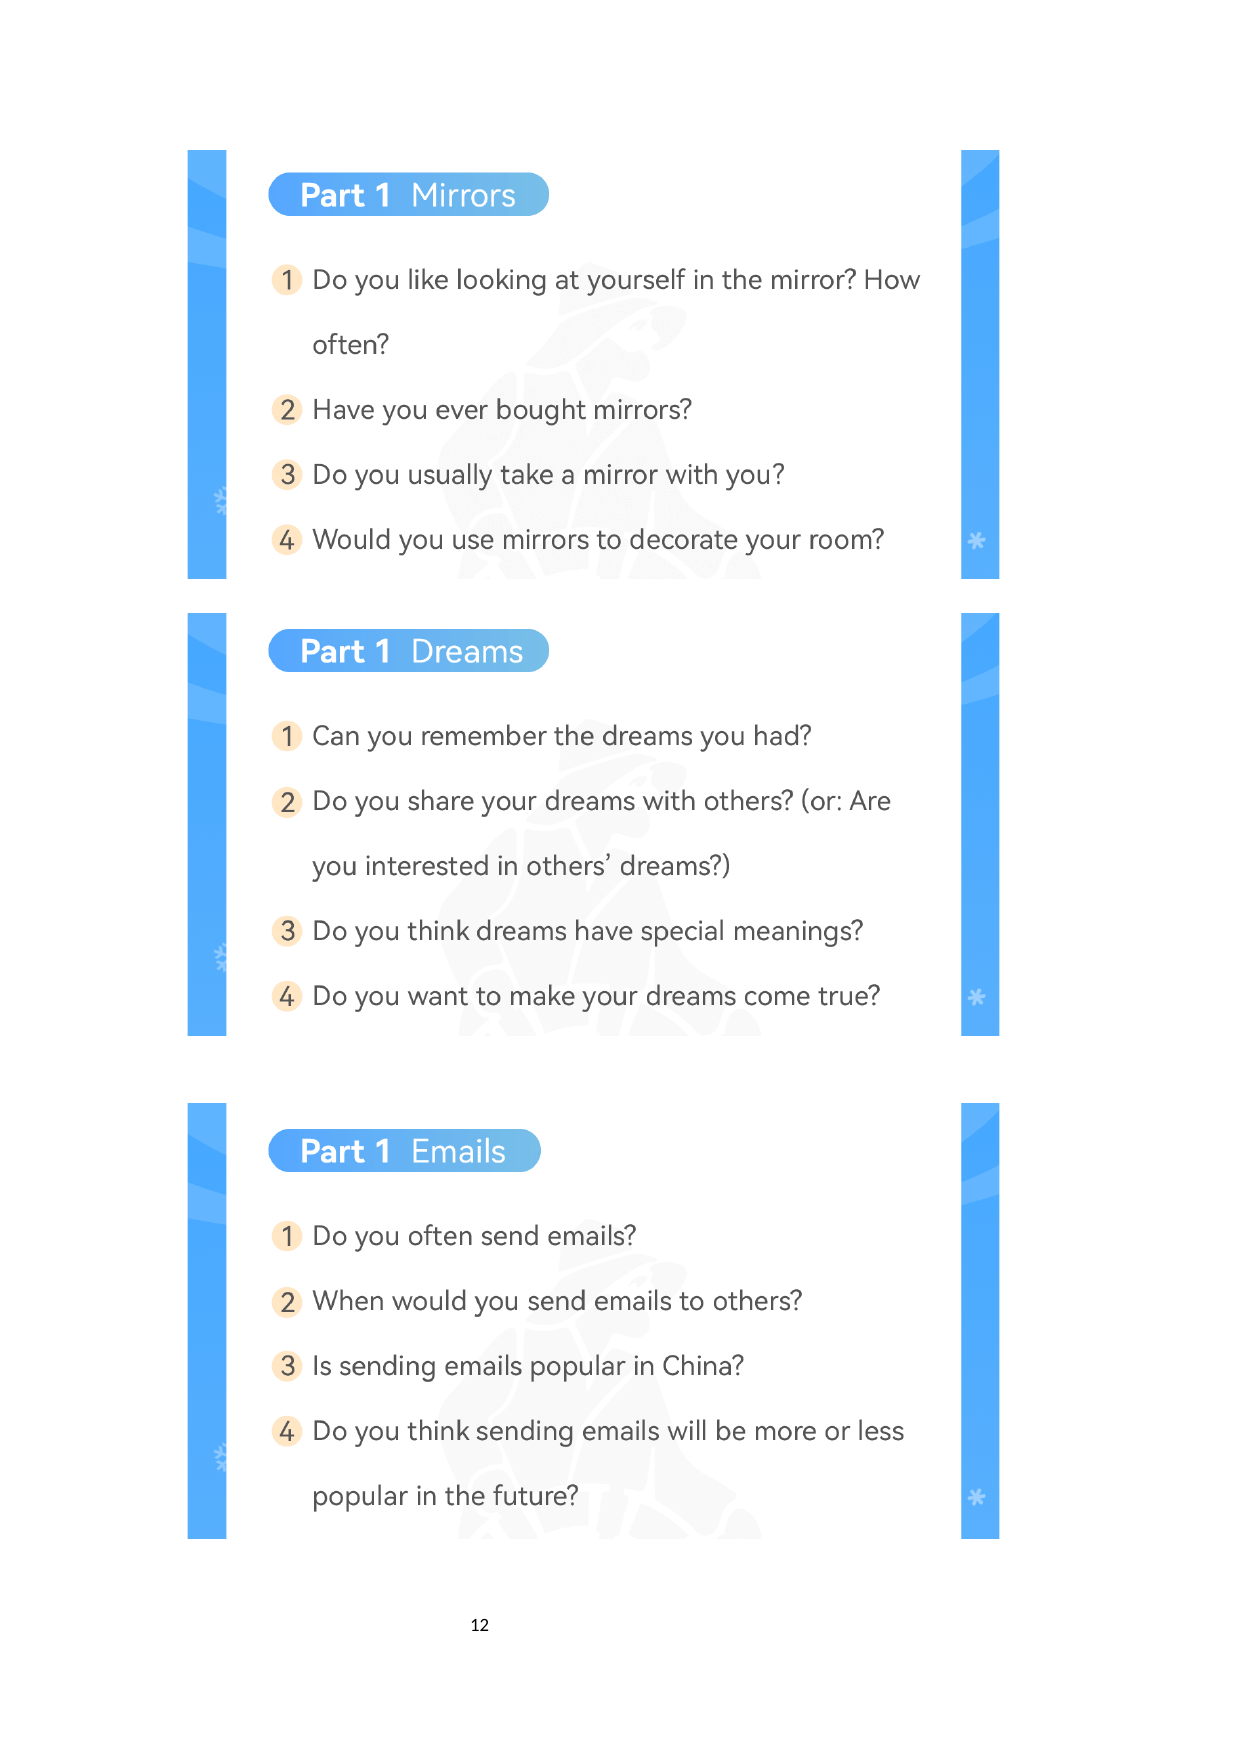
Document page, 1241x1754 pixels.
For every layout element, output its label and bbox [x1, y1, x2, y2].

picture [187, 1103, 1000, 1539]
picture [187, 150, 1000, 579]
picture [187, 613, 1000, 1036]
